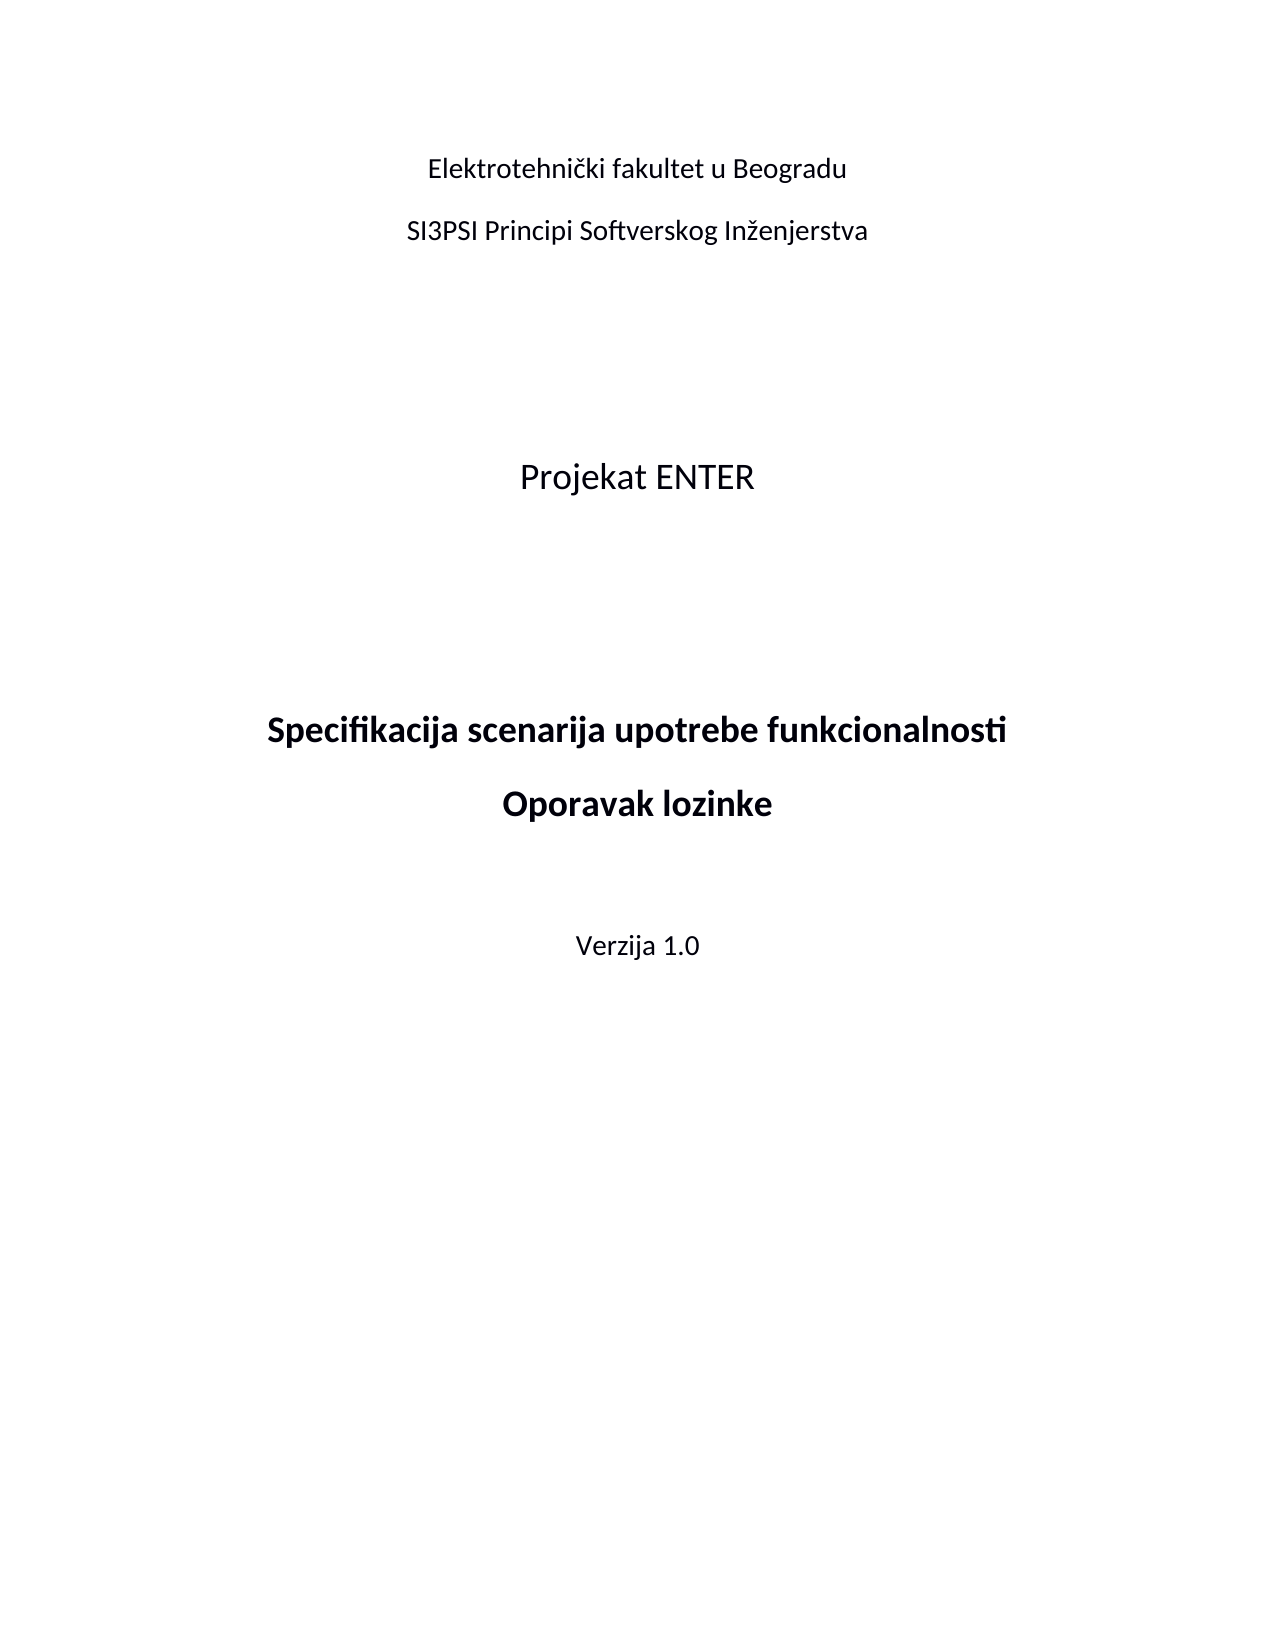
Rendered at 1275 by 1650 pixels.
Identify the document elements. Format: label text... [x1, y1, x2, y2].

text Elektrotehnički fakultet u Beogradu [150, 150, 1125, 186]
text Specifikacija scenarija upotrebe funkcionalnosti [150, 706, 1125, 752]
text Oporavak lozinke [150, 780, 1125, 826]
text Projekat ENTER [150, 453, 1125, 499]
text Verzija 1.0 [150, 927, 1125, 962]
text SI3PSI Principi Softverskog Inženjerstva [150, 212, 1125, 247]
